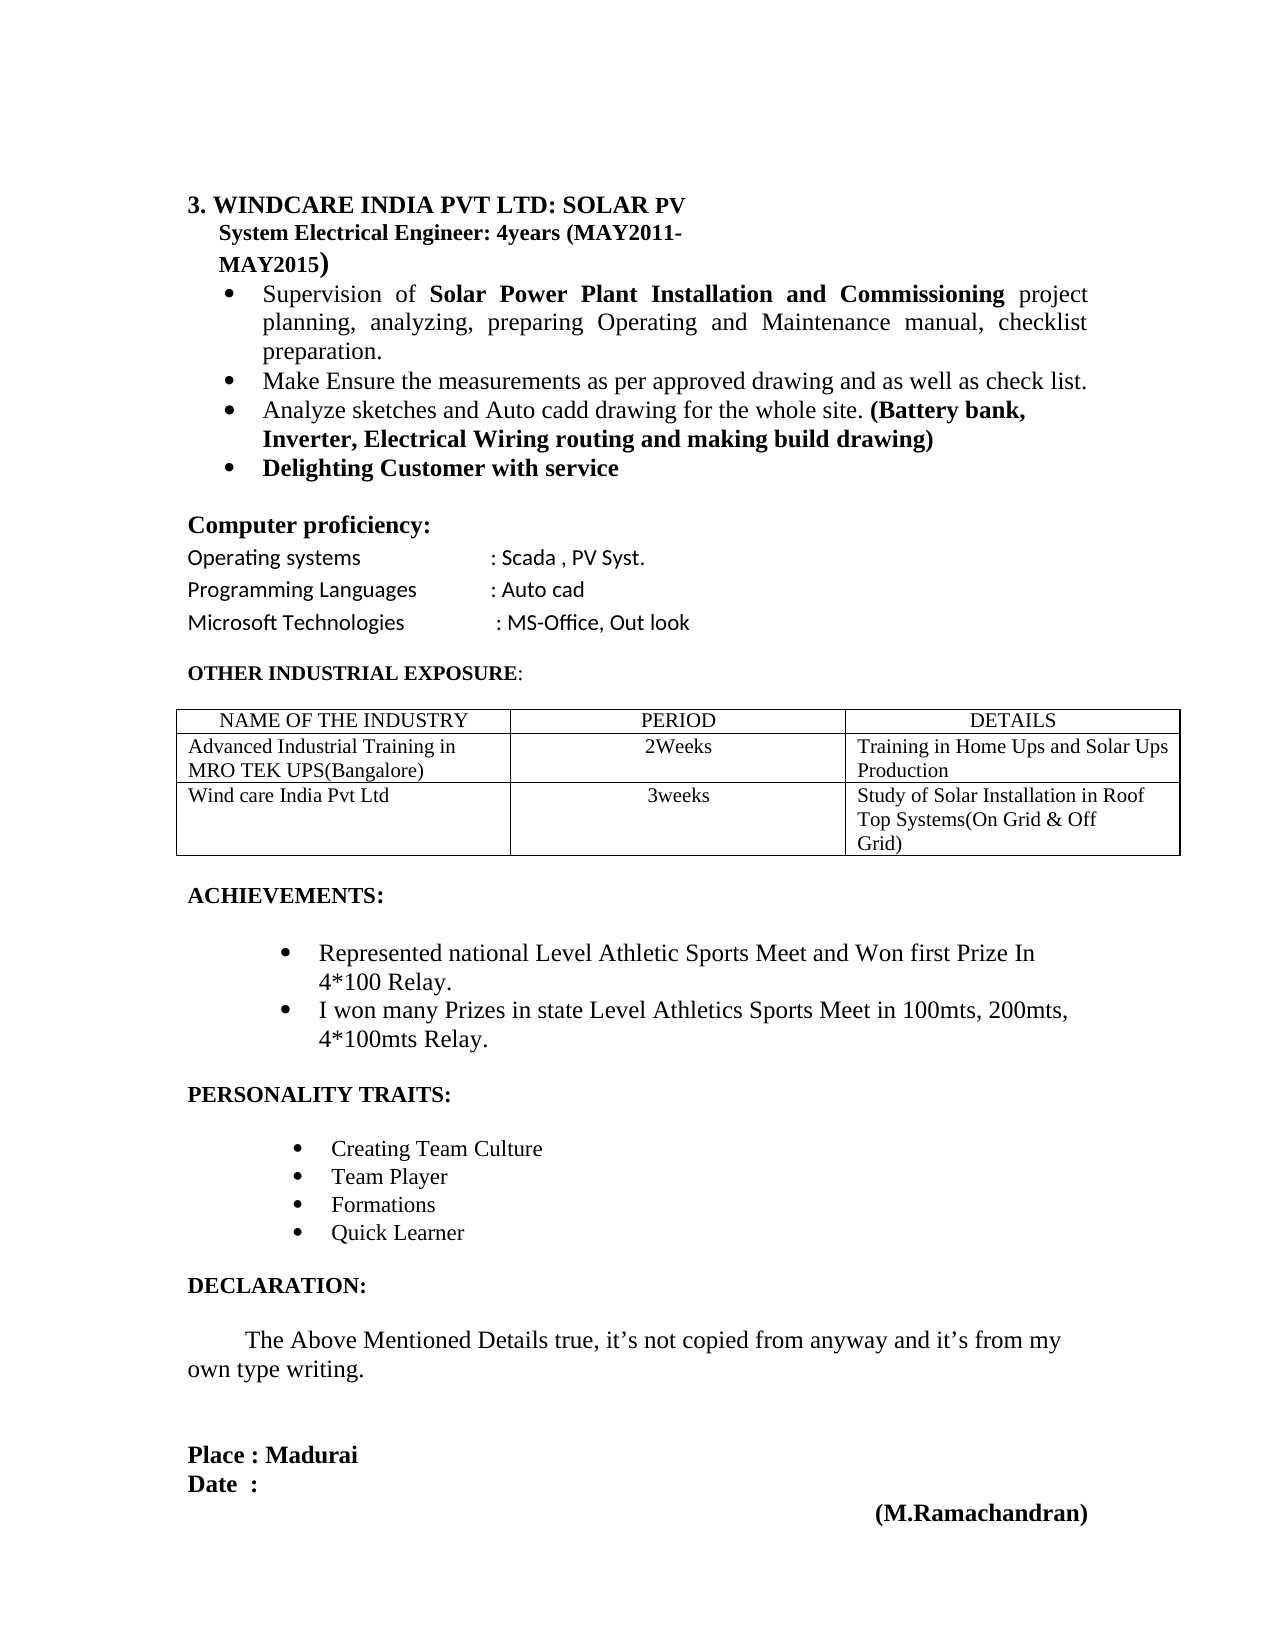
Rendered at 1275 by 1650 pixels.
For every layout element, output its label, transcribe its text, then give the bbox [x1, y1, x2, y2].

table_cell Advanced Industrial Training in MRO TEK UPS(Bangalore) [177, 734, 510, 782]
table_header NAME OF THE INDUSTRY [177, 710, 510, 733]
list Formations [294, 1190, 1192, 1218]
text Computer proficiency: [187, 510, 1192, 539]
list Represented national Level Athletic Sports Meet and Won first Prize In 4*100 Relay. [281, 938, 1060, 995]
text OTHER INDUSTRIAL EXPOSURE: [187, 661, 1192, 685]
text PERSONALITY TRAITS: [187, 1081, 1192, 1108]
text (M.Ramachandran) [164, 1498, 1088, 1527]
text The Above Mentioned Details true, it’s not copied from anyway and it’s from my own type writing. [187, 1325, 1063, 1383]
list WINDCARE INDIA PVT LTD: SOLAR PV System Electrical Engineer: 4years (MAY2011-MAY2015) [187, 190, 761, 279]
table_cell 3weeks [511, 783, 845, 855]
list Team Player [294, 1162, 1192, 1190]
list Creating Team Culture [294, 1134, 1192, 1162]
text Operating systems : Scada , PV Syst. Programming Languages : Auto cad [187, 543, 651, 603]
subtitle ACHIEVEMENTS: [187, 880, 1192, 909]
subtitle DECLARATION: [187, 1272, 1192, 1299]
table_cell 2Weeks [511, 734, 845, 782]
list Analyze sketches and Auto cadd drawing for the whole site. (Battery bank, Inverter, Electrical Wiring routing and making build drawing) [225, 395, 1088, 453]
list I won many Prizes in state Level Athletics Sports Meet in 100mts, 200mts, 4*100mts Relay. [281, 995, 1069, 1053]
table_cell Wind care India Pvt Ltd [177, 783, 510, 855]
table_cell Training in Home Ups and Solar Ups Production [846, 734, 1179, 782]
text Microsoft Technologies : MS-Office, Out look [187, 608, 1192, 636]
table_cell Study of Solar Installation in Roof Top Systems(On Grid & Off Grid) [846, 783, 1179, 855]
list Quick Learner [294, 1218, 1192, 1246]
list Make Ensure the measurements as per approved drawing and as well as check list. [225, 365, 1192, 395]
table_header DETAILS [846, 710, 1179, 733]
subtitle Delighting Customer with service [225, 453, 1192, 482]
list Supervision of Solar Power Plant Installation and Commissioning project planning, analyzing, preparing Operating and Maintenance manual, checklist preparation. [225, 279, 1088, 365]
text Place : Madurai Date : [187, 1441, 405, 1498]
table_header PERIOD [511, 710, 845, 733]
